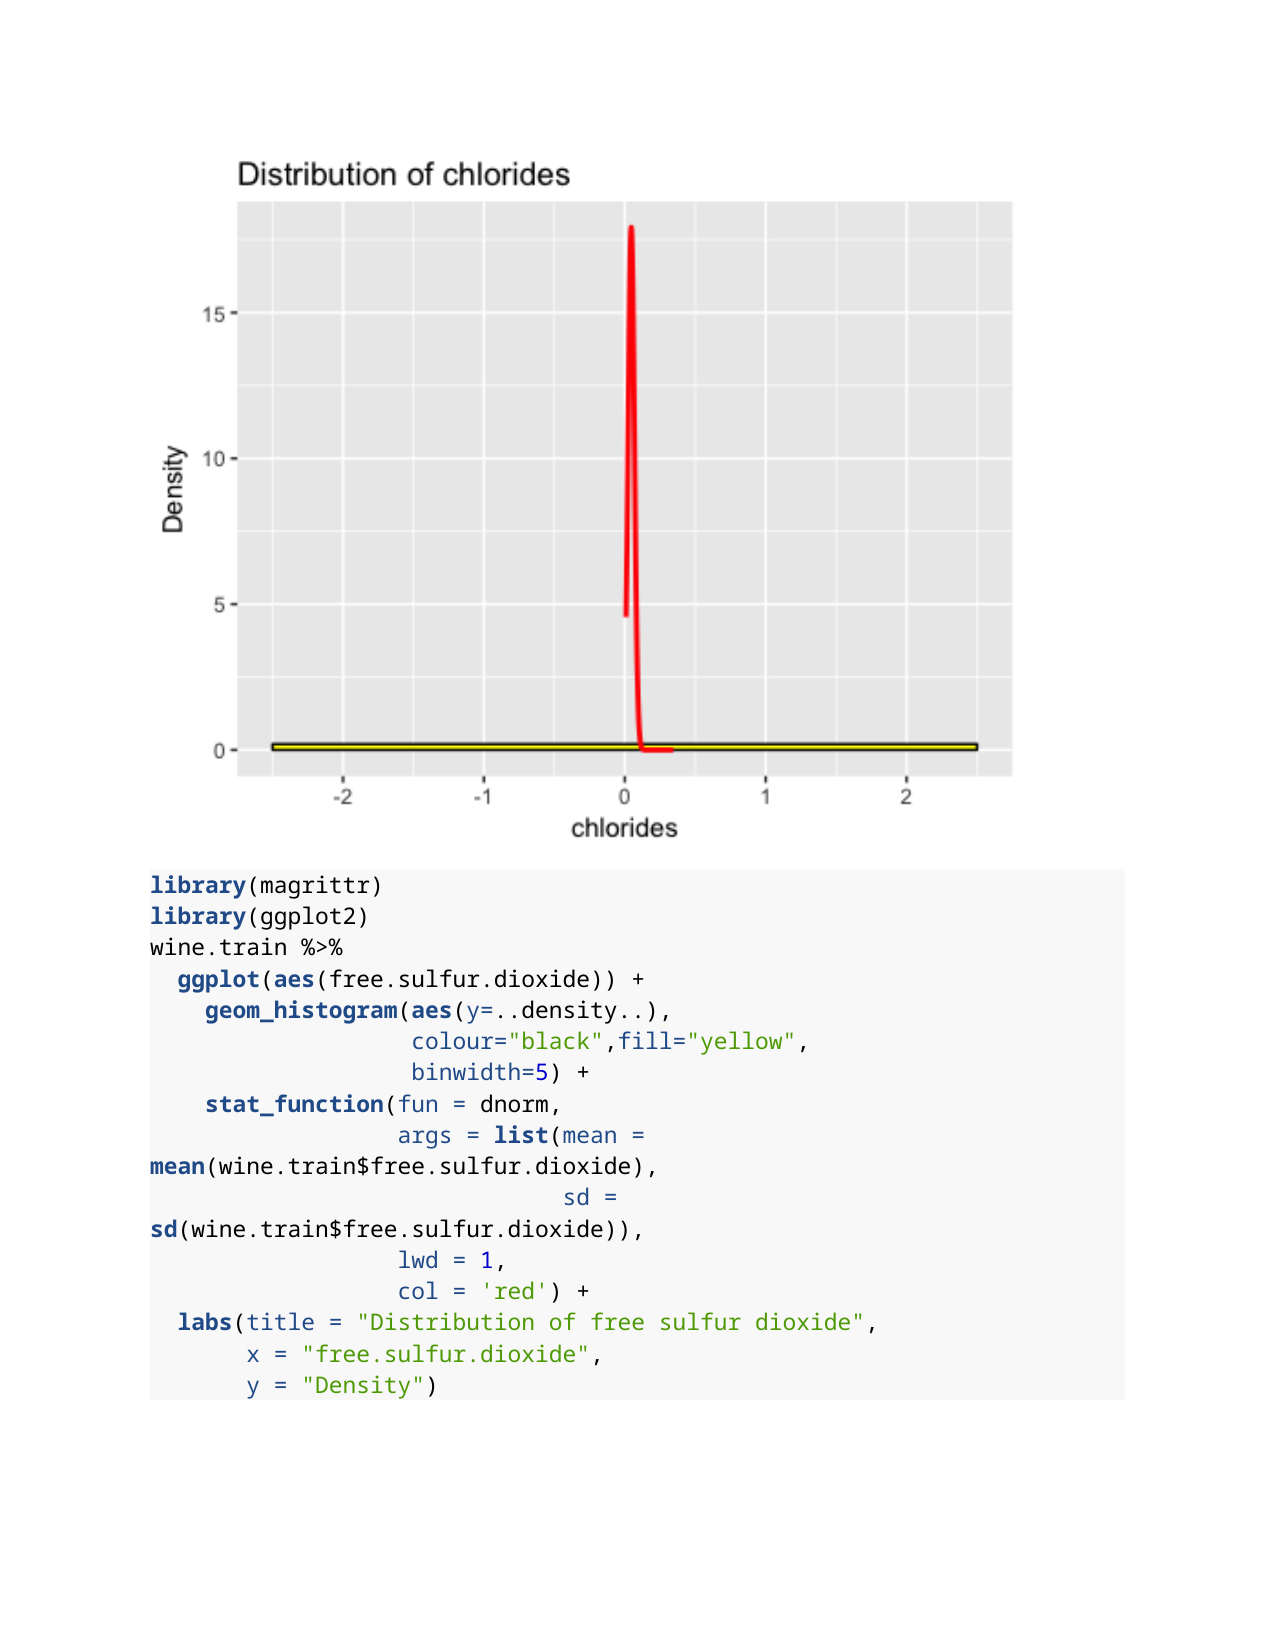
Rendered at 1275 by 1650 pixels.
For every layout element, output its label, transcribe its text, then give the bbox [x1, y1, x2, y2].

picture [150, 150, 1025, 850]
text library(magrittr) library(ggplot2) wine.train %>% ggplot(aes(free.sulfur.dioxide)) + geom_histogram(aes(y=..density..), colour="black",fill="yellow", binwidth=5) + stat_function(fun = dnorm, args = list(mean = mean(wine.train$free.sulfur.dioxide), sd = sd(wine.train$free.sulfur.dioxide)), lwd = 1, col = 'red') + labs(title = "Distribution of free sulfur dioxide", x = "free.sulfur.dioxide", y = "Density") [150, 869, 1125, 1400]
